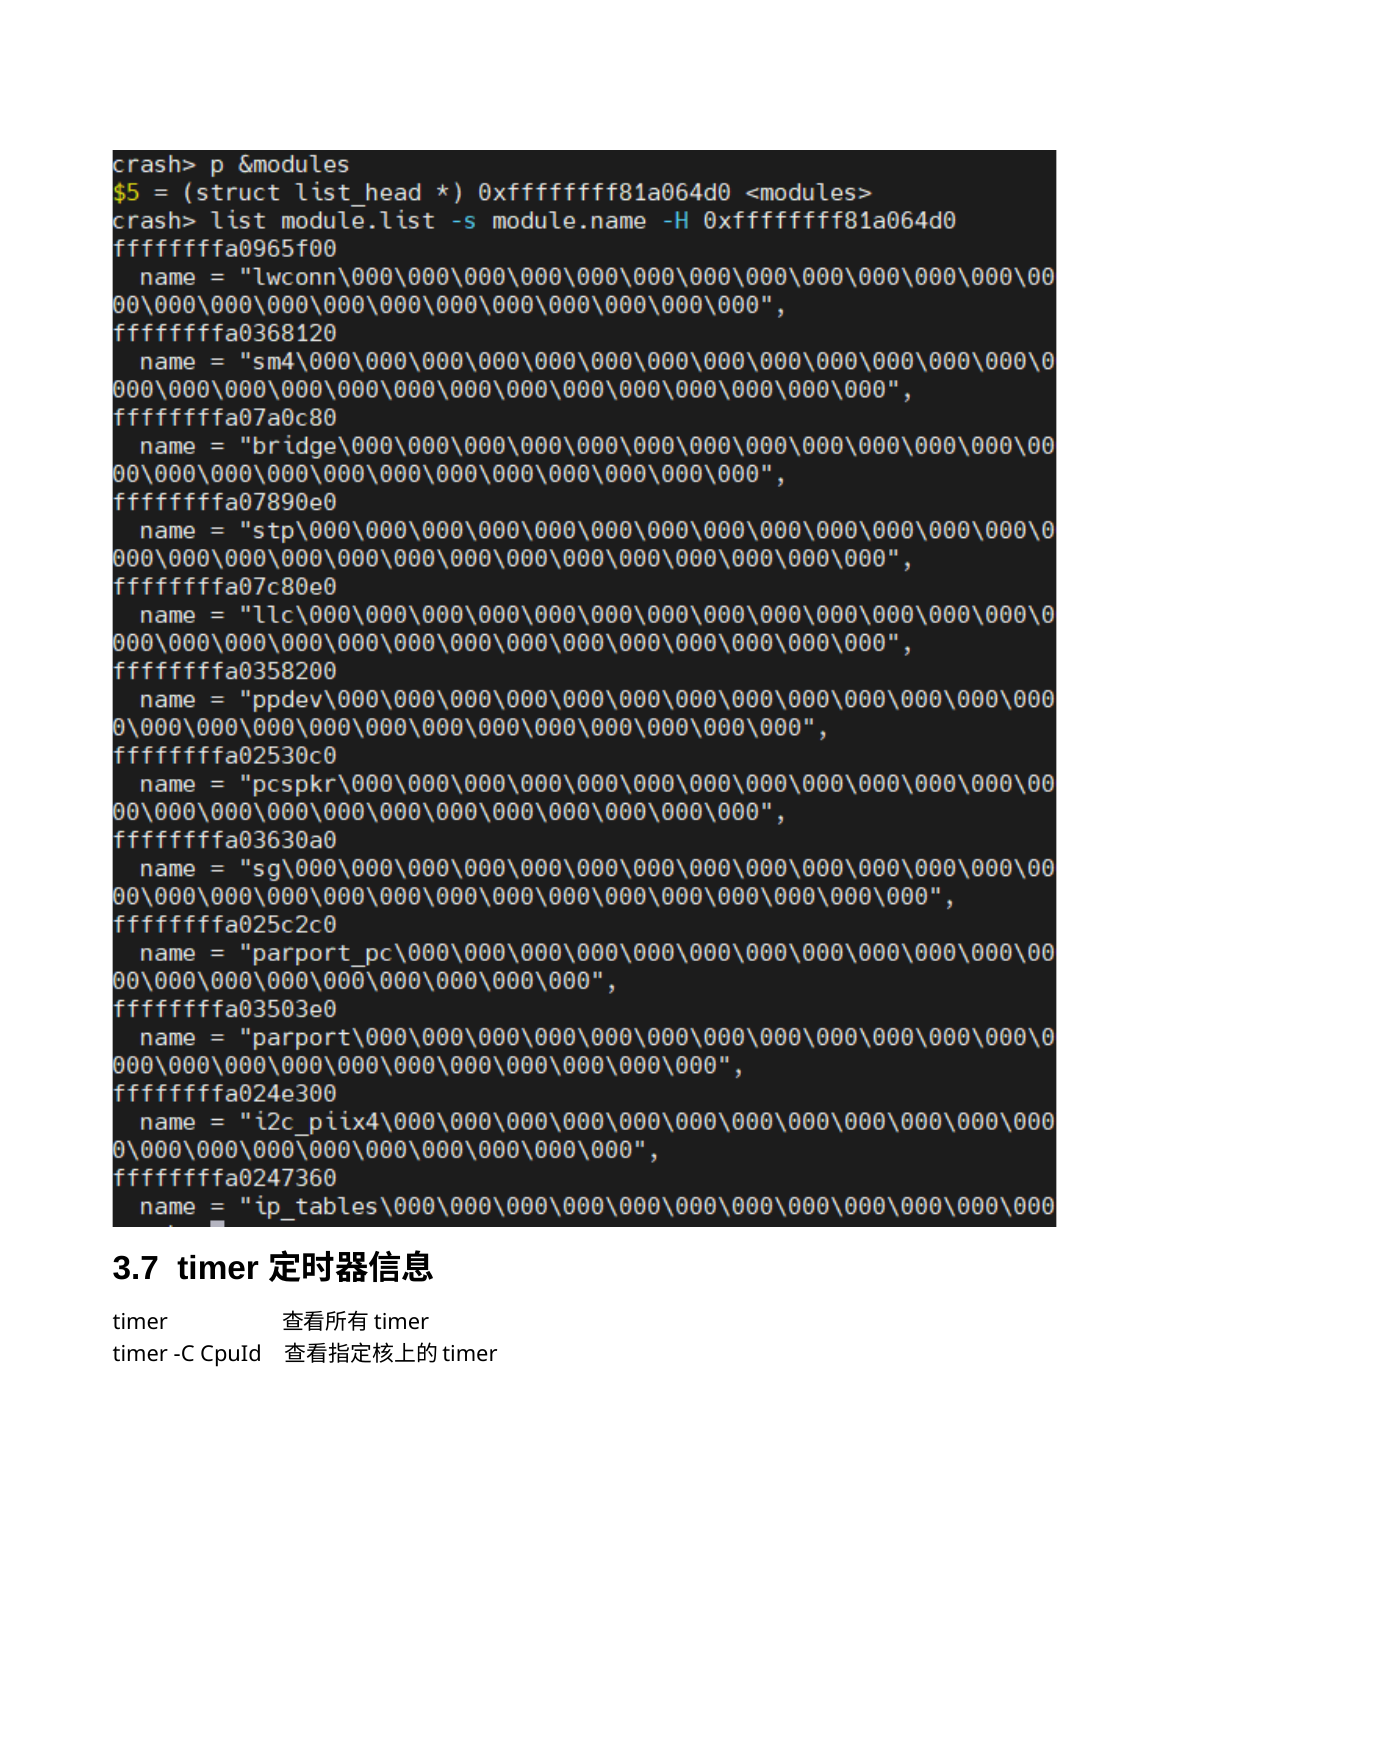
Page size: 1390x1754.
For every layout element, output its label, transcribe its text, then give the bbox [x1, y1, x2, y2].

text timer -C CpuId 查看指定核上的timer [112, 1336, 1277, 1367]
text timer 查看所有timer [112, 1304, 1277, 1336]
subtitle 3.7 timer 定时器信息 [112, 1263, 1277, 1284]
picture [112, 150, 1057, 1227]
